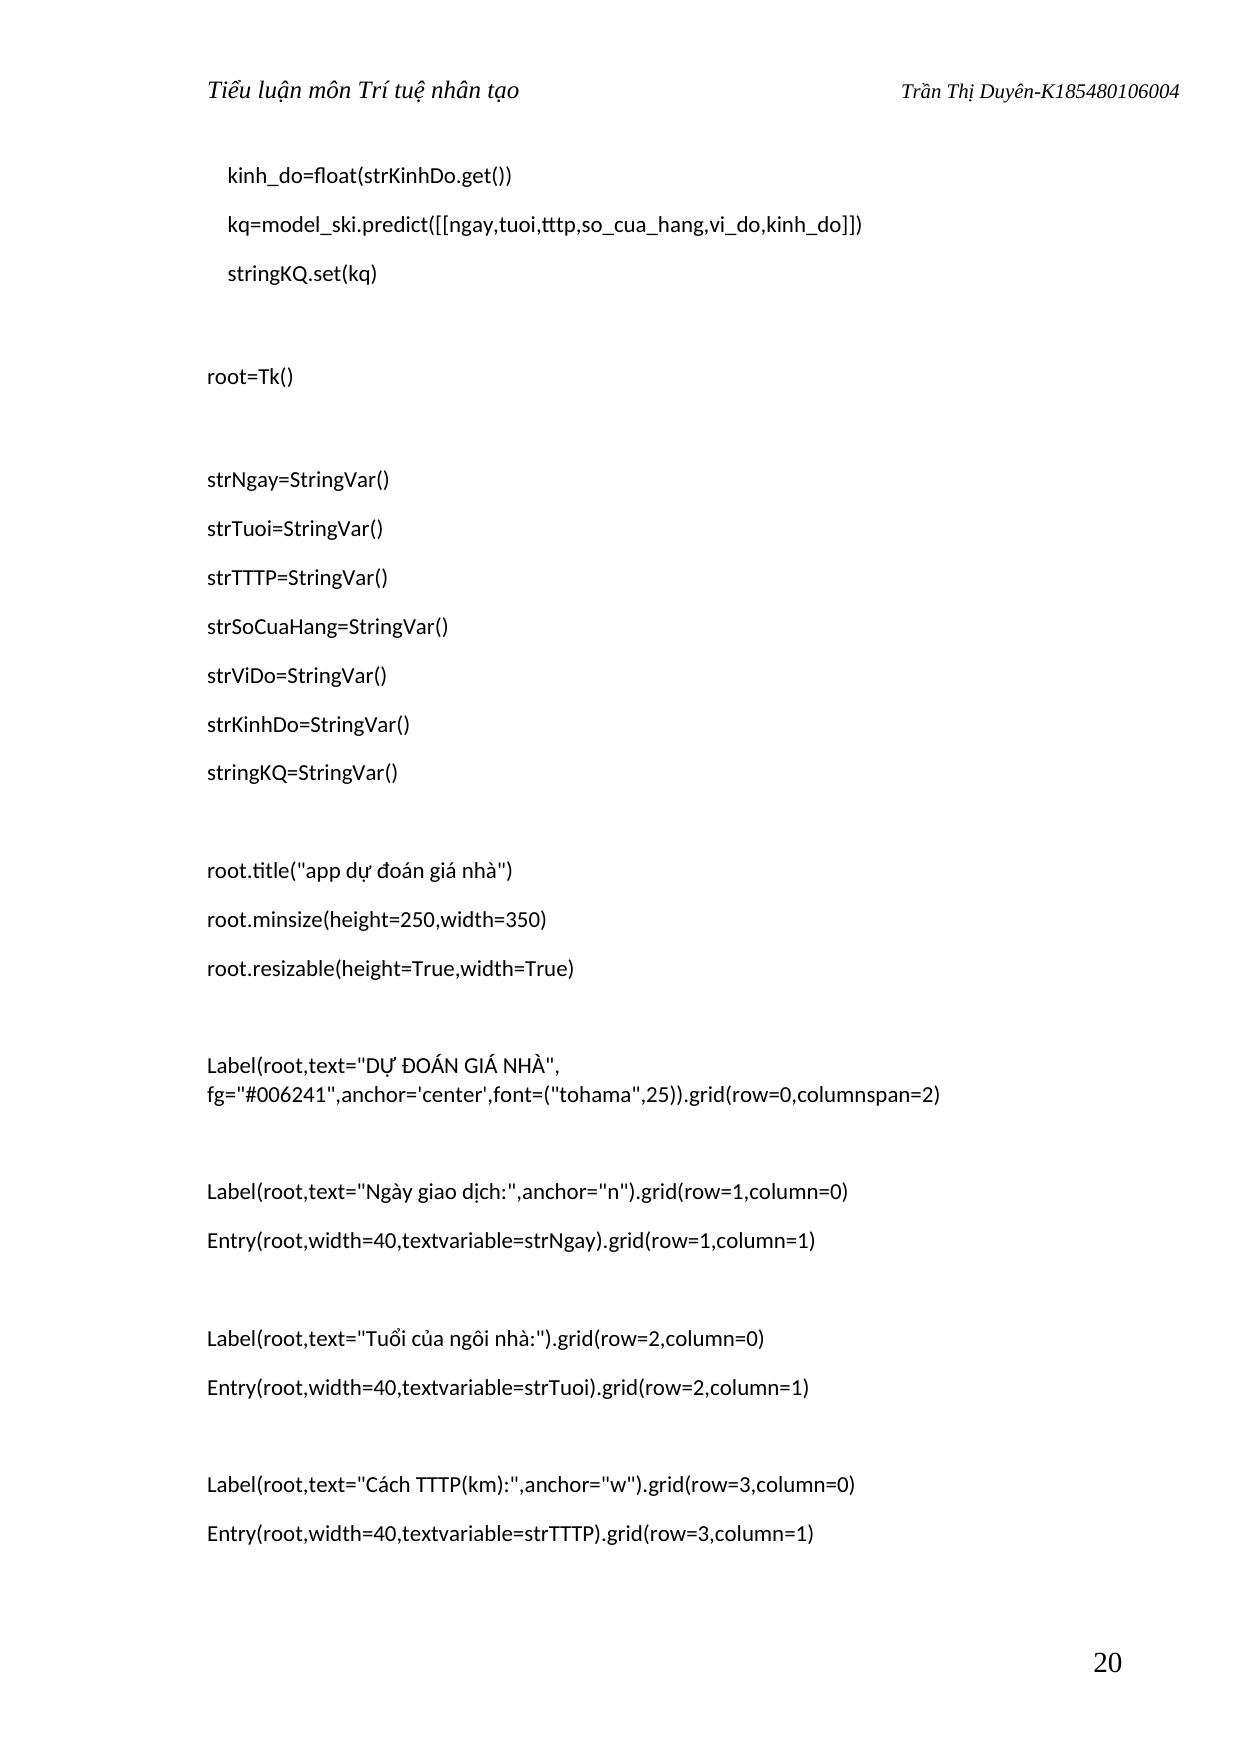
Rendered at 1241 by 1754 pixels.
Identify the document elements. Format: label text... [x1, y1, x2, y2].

text root=Tk() [207, 362, 1122, 390]
text strNgay=StringVar() [207, 465, 1122, 493]
text strViDo=StringVar() [207, 661, 1122, 689]
text root.minsize(height=250,width=350) [207, 905, 1122, 933]
text Entry(root,width=40,textvariable=strTTTP).grid(row=3,column=1) [207, 1519, 1122, 1547]
text Label(root,text="Ngày giao dịch:",anchor="n").grid(row=1,column=0) [207, 1177, 1122, 1205]
text strSoCuaHang=StringVar() [207, 612, 1122, 640]
text Entry(root,width=40,textvariable=strNgay).grid(row=1,column=1) [207, 1226, 1122, 1254]
text stringKQ=StringVar() [207, 758, 1122, 787]
text Entry(root,width=40,textvariable=strTuoi).grid(row=2,column=1) [207, 1373, 1122, 1401]
text kinh_do=float(strKinhDo.get()) [207, 161, 1122, 189]
text strKinhDo=StringVar() [207, 710, 1122, 738]
text strTuoi=StringVar() [207, 514, 1122, 542]
text stringKQ.set(kq) [207, 259, 1122, 287]
text kq=model_ski.predict([[ngay,tuoi,tttp,so_cua_hang,vi_do,kinh_do]]) [207, 210, 1122, 238]
text Label(root,text="Tuổi của ngôi nhà:").grid(row=2,column=0) [207, 1324, 1122, 1352]
text Label(root,text="Cách TTTP(km):",anchor="w").grid(row=3,column=0) [207, 1471, 1122, 1498]
text strTTTP=StringVar() [207, 563, 1122, 591]
text Label(root,text="DỰ ĐOÁN GIÁ NHÀ", fg="#006241",anchor='center',font=("tohama",25)).grid(row=0,columnspan=2) [207, 1052, 1122, 1108]
text root.resizable(height=True,width=True) [207, 954, 1122, 982]
text root.title("app dự đoán giá nhà") [207, 856, 1122, 884]
